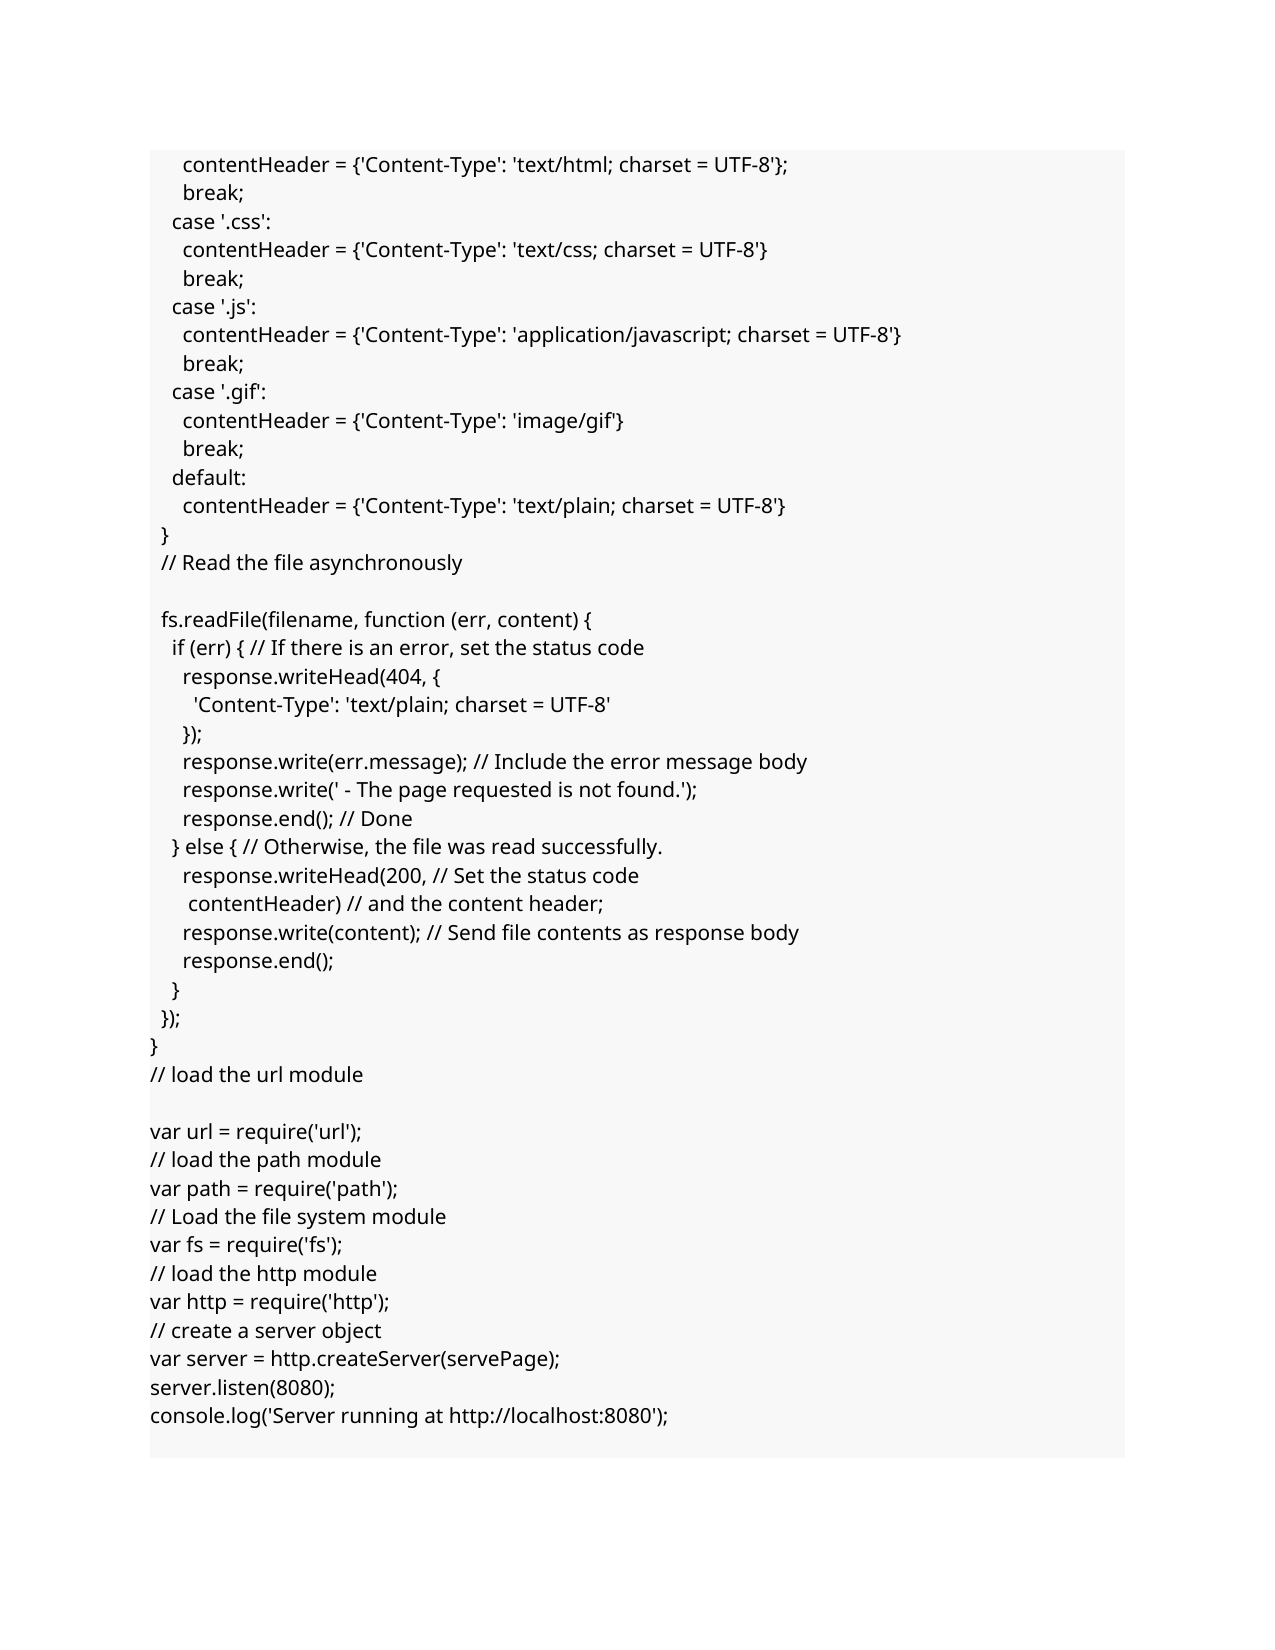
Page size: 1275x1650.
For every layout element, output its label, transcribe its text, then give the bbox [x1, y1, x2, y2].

text break; [150, 264, 1125, 292]
text response.writeHead(404, { [150, 662, 1125, 690]
text contentHeader = {'Content-Type': 'text/plain; charset = UTF-8'} [150, 491, 1125, 520]
text contentHeader = {'Content-Type': 'application/javascript; charset = UTF-8'} [150, 321, 1125, 349]
text // Load the file system module [150, 1202, 1125, 1231]
text // load the http module [150, 1259, 1125, 1287]
text case '.js': [150, 292, 1125, 321]
text default: [150, 463, 1125, 491]
text case '.gif': [150, 377, 1125, 406]
text contentHeader = {'Content-Type': 'image/gif'} [150, 406, 1125, 434]
text } else { // Otherwise, the file was read successfully. [150, 832, 1125, 861]
text console.log('Server running at http://localhost:8080'); [150, 1401, 1125, 1430]
text } [150, 1032, 1125, 1060]
text break; [150, 434, 1125, 463]
text }); [150, 1003, 1125, 1032]
text 'Content-Type': 'text/plain; charset = UTF-8' [150, 690, 1125, 719]
text }); [150, 719, 1125, 747]
text contentHeader = {'Content-Type': 'text/css; charset = UTF-8'} [150, 235, 1125, 264]
text case '.css': [150, 207, 1125, 235]
text // Read the file asynchronously [150, 548, 1125, 577]
text // create a server object [150, 1316, 1125, 1344]
text break; [150, 178, 1125, 207]
text } [150, 520, 1125, 548]
text var path = require('path'); [150, 1174, 1125, 1202]
text response.write(err.message); // Include the error message body [150, 747, 1125, 776]
text var fs = require('fs'); [150, 1231, 1125, 1259]
text if (err) { // If there is an error, set the status code [150, 633, 1125, 662]
text var http = require('http'); [150, 1287, 1125, 1316]
text response.end(); [150, 946, 1125, 975]
text fs.readFile(filename, function (err, content) { [150, 605, 1125, 633]
text server.listen(8080); [150, 1373, 1125, 1401]
text // load the url module [150, 1060, 1125, 1088]
text contentHeader = {'Content-Type': 'text/html; charset = UTF-8'}; [150, 150, 1125, 178]
text var url = require('url'); [150, 1117, 1125, 1145]
text response.write(' - The page requested is not found.'); [150, 776, 1125, 804]
text } [150, 975, 1125, 1003]
text // load the path module [150, 1145, 1125, 1174]
text response.end(); // Done [150, 804, 1125, 832]
text response.write(content); // Send file contents as response body [150, 918, 1125, 946]
text contentHeader) // and the content header; [150, 889, 1125, 918]
text response.writeHead(200, // Set the status code [150, 861, 1125, 889]
text break; [150, 349, 1125, 377]
text var server = http.createServer(servePage); [150, 1344, 1125, 1373]
